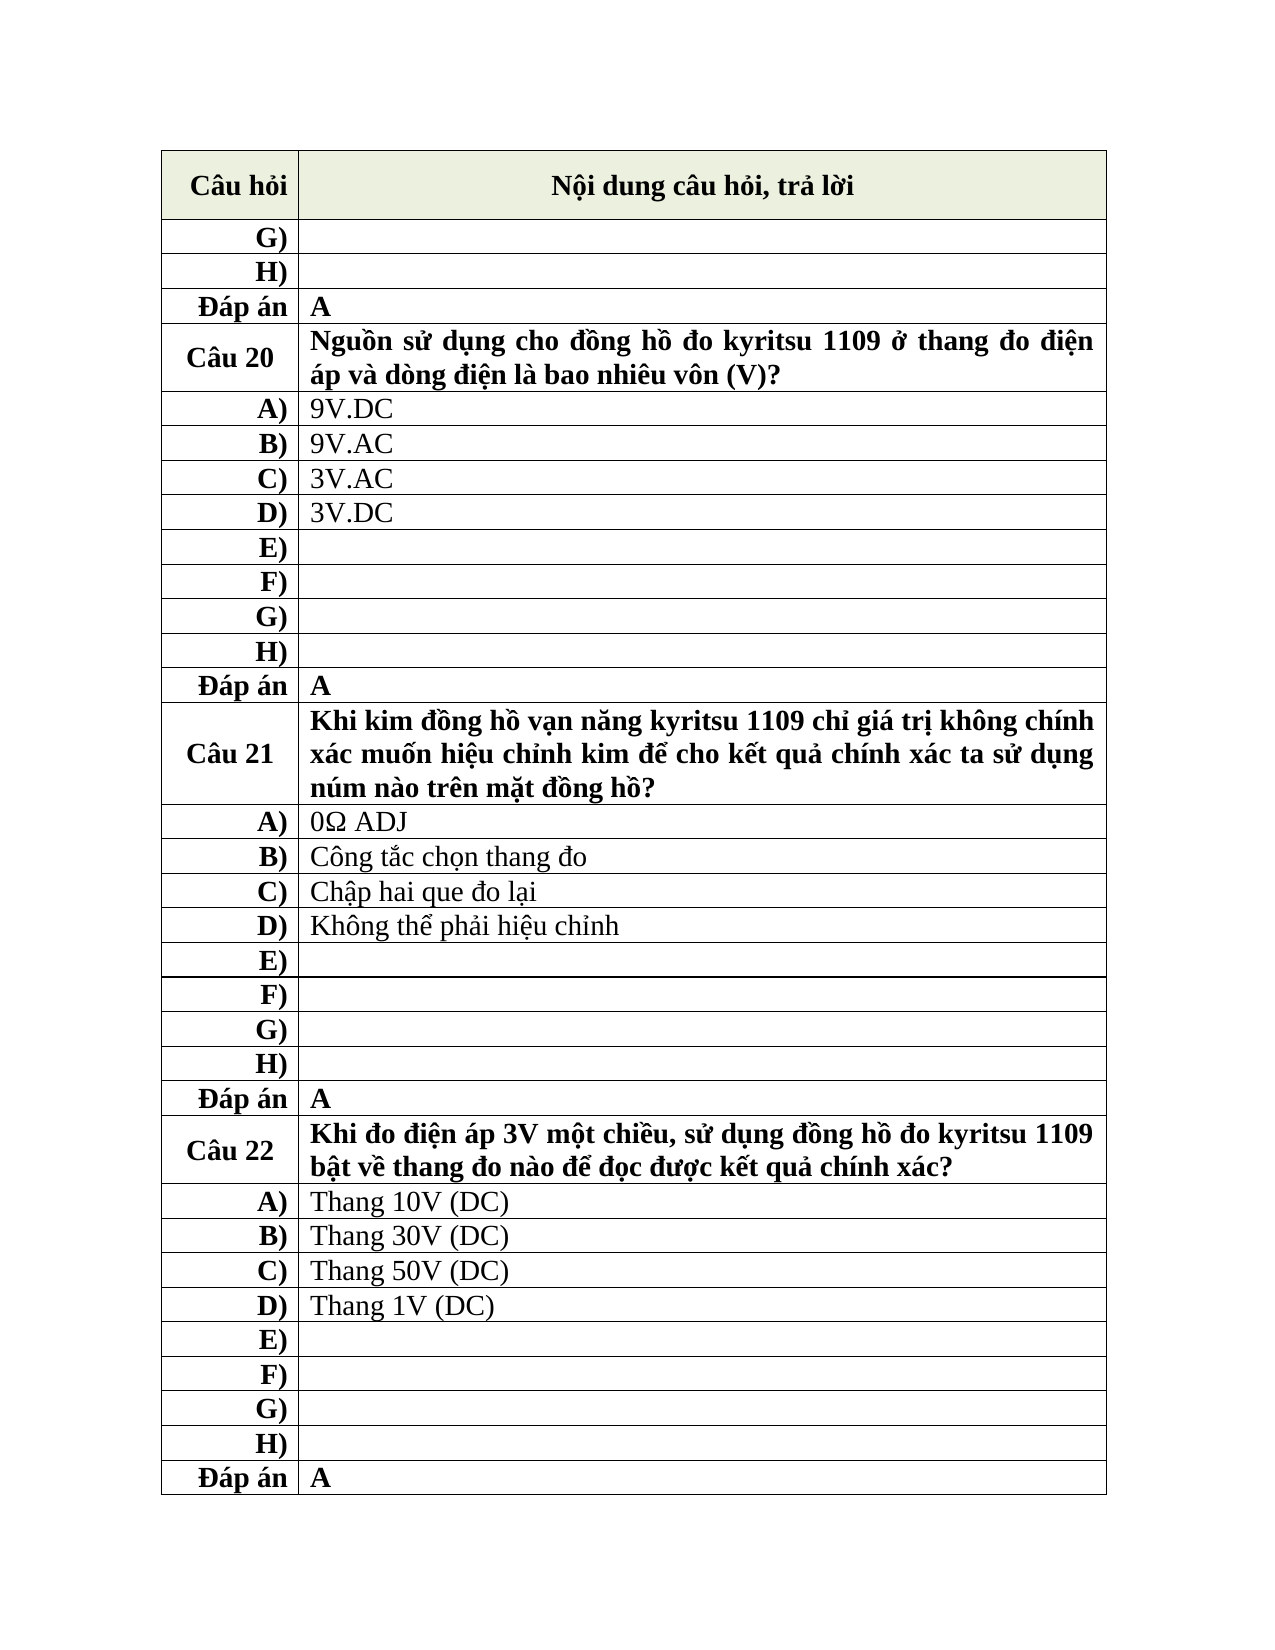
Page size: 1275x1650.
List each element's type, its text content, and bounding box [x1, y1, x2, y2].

table_cell Câu 22 [162, 1116, 298, 1183]
table_cell G) [162, 1012, 298, 1046]
table_cell [299, 599, 1106, 633]
table_cell H) [162, 1047, 298, 1080]
table_cell Thang 1V (DC) [299, 1288, 1106, 1321]
table_cell C) [162, 874, 298, 907]
table_cell A [299, 1081, 1106, 1115]
table_cell Thang 50V (DC) [299, 1253, 1106, 1287]
table_cell F) [162, 1357, 298, 1390]
table_cell [299, 943, 1106, 976]
table_cell G) [162, 1391, 298, 1425]
table_cell G) [162, 220, 298, 253]
table_cell A) [162, 1184, 298, 1217]
table_cell Khi kim đồng hồ vạn năng kyritsu 1109 chỉ giá trị không chính xác muốn hiệu chỉnh kim để cho kết quả chính xác ta sử dụng núm nào trên mặt đồng hồ? [299, 703, 1106, 803]
table_cell C) [162, 1253, 298, 1287]
table_cell H) [162, 254, 298, 288]
table_cell Khi đo điện áp 3V một chiều, sử dụng đồng hồ đo kyritsu 1109 bật về thang đo nào để đọc được kết quả chính xác? [299, 1116, 1106, 1183]
table_cell C) [162, 461, 298, 494]
table_cell A) [162, 805, 298, 838]
table_cell [299, 634, 1106, 667]
table_cell [299, 1426, 1106, 1459]
table_cell Đáp án [162, 1081, 298, 1115]
table_cell 3V.AC [299, 461, 1106, 494]
table_header Nội dung câu hỏi, trả lời [299, 151, 1106, 219]
table_cell [299, 1391, 1106, 1425]
table_cell Nguồn sử dụng cho đồng hồ đo kyritsu 1109 ở thang đo điện áp và dòng điện là bao nhiêu vôn (V)? [299, 324, 1106, 391]
table_cell [299, 1047, 1106, 1080]
table_cell A [299, 289, 1106, 322]
table_cell F) [162, 978, 298, 1011]
table_cell [299, 978, 1106, 1011]
table_cell G) [162, 599, 298, 633]
table_cell H) [162, 634, 298, 667]
table_cell Thang 10V (DC) [299, 1184, 1106, 1217]
table_cell Công tắc chọn thang đo [299, 839, 1106, 873]
table_cell E) [162, 530, 298, 563]
table_header Câu hỏi [162, 151, 298, 219]
table_cell H) [162, 1426, 298, 1459]
table_cell Không thể phải hiệu chỉnh [299, 908, 1106, 942]
table_cell [299, 565, 1106, 598]
table_cell B) [162, 839, 298, 873]
table_cell A) [162, 392, 298, 425]
table_cell [299, 254, 1106, 288]
table_cell Câu 21 [162, 703, 298, 803]
table_cell [299, 220, 1106, 253]
table_cell D) [162, 908, 298, 942]
table_cell A [299, 1461, 1106, 1494]
table_cell Đáp án [162, 289, 298, 322]
table_cell Đáp án [162, 1461, 298, 1494]
table_cell [299, 530, 1106, 563]
table_cell [299, 1012, 1106, 1046]
table_cell D) [162, 495, 298, 529]
table_cell [299, 1357, 1106, 1390]
table_cell D) [162, 1288, 298, 1321]
table_cell Thang 30V (DC) [299, 1219, 1106, 1252]
table_cell 3V.DC [299, 495, 1106, 529]
table_cell B) [162, 1219, 298, 1252]
table_cell Đáp án [162, 668, 298, 702]
table_cell [299, 1322, 1106, 1356]
table_cell Câu 20 [162, 324, 298, 391]
table_cell 9V.DC [299, 392, 1106, 425]
table_cell Chập hai que đo lại [299, 874, 1106, 907]
table_cell E) [162, 1322, 298, 1356]
table_cell B) [162, 426, 298, 460]
table_cell F) [162, 565, 298, 598]
table_cell E) [162, 943, 298, 976]
table_cell 0Ω ADJ [299, 805, 1106, 838]
table_cell A [299, 668, 1106, 702]
table_cell 9V.AC [299, 426, 1106, 460]
